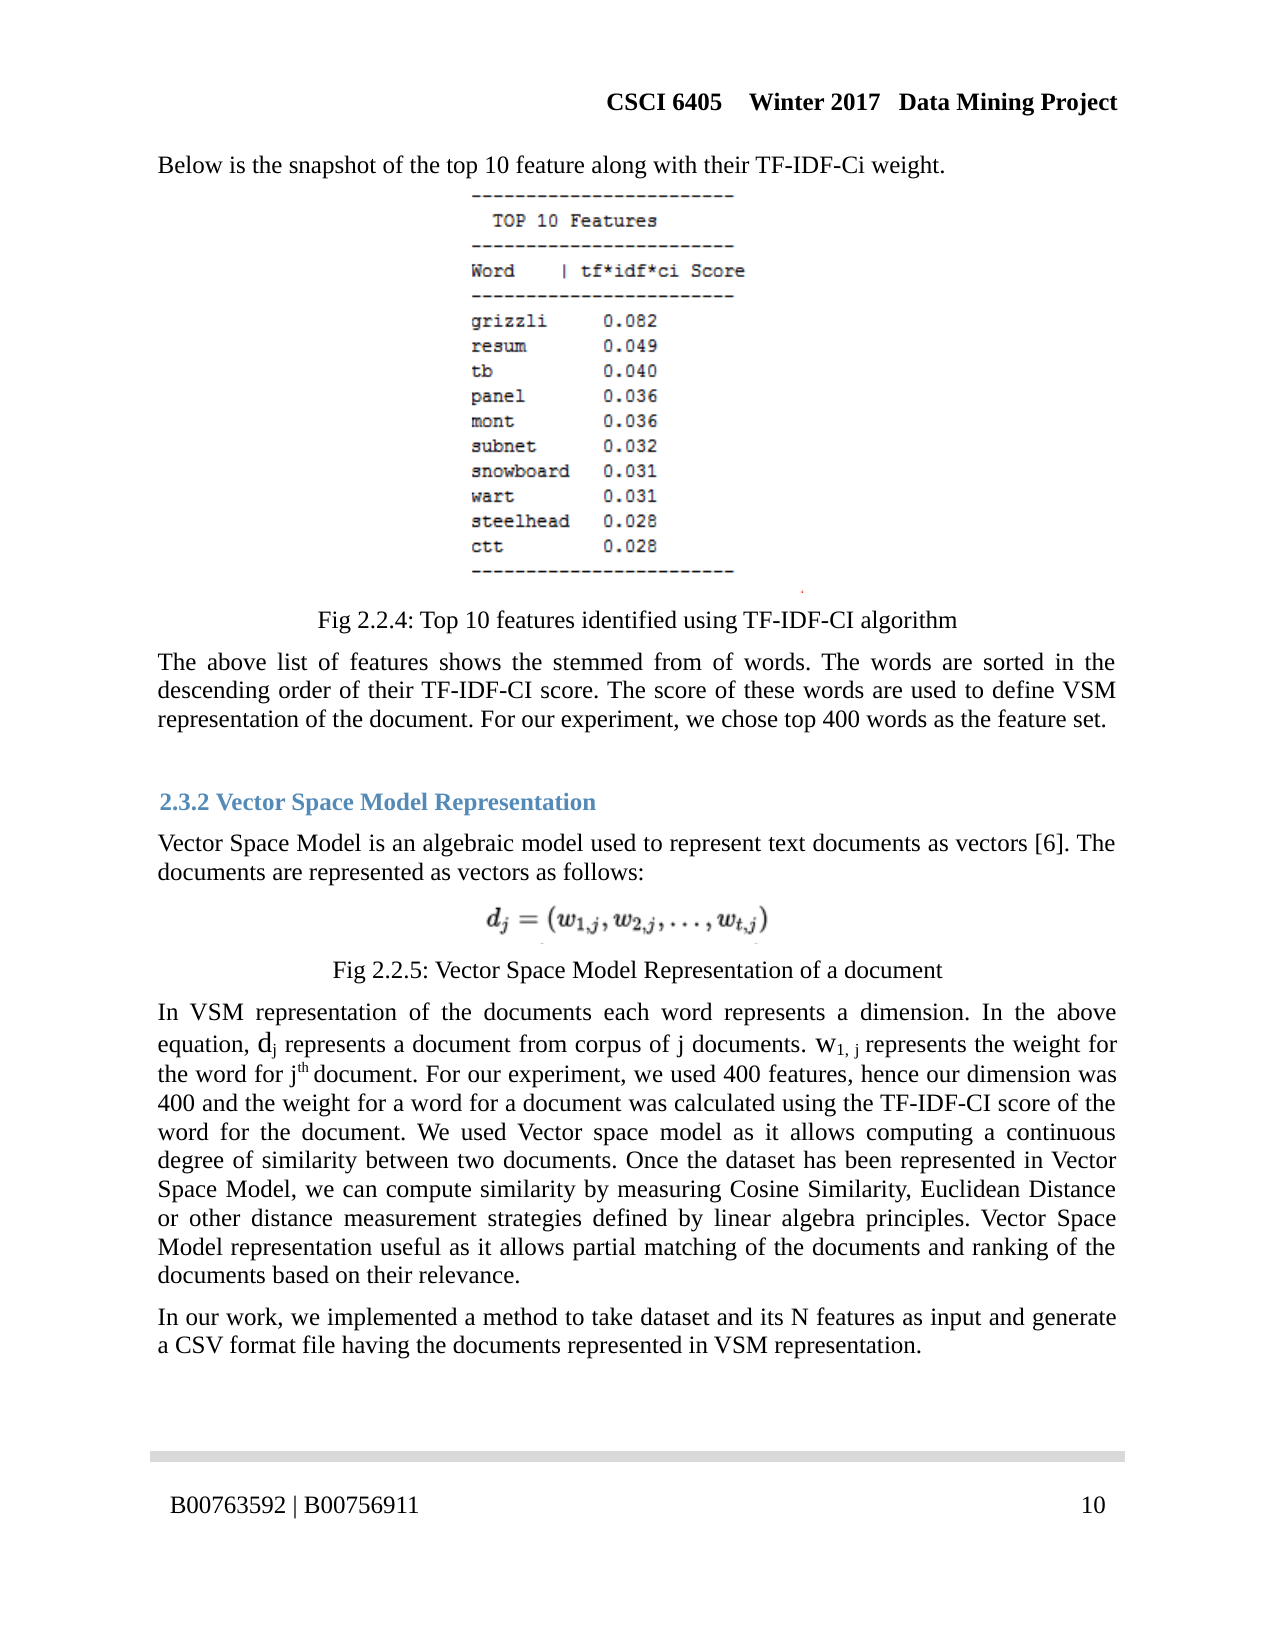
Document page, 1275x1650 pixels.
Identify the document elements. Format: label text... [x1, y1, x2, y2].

text Fig 2.2.4: Top 10 features identified using TF-IDF-CI algorithm [157, 605, 1117, 634]
text Below is the snapshot of the top 10 feature along with their TF-IDF-Ci weight. [157, 150, 1117, 179]
text The above list of features shows the stemmed from of words. The words are sorted in the descending order of their TF-IDF-CI score. The score of these words are used to define VSM representation of the document. For our experiment, we chose top 400 words as the feature set. [157, 647, 1117, 733]
text In our work, we implemented a method to take dataset and its N features as input and generate a CSV format file having the documents represented in VSM representation. [157, 1302, 1117, 1359]
text Fig 2.2.5: Vector Space Model Representation of a document [157, 956, 1117, 984]
text Vector Space Model is an algebraic model used to represent text documents as vectors [6]. The documents are represented as vectors as follows: [157, 828, 1117, 885]
subtitle Vector Space Model Representation [159, 787, 1117, 815]
text In VSM representation of the documents each word represents a dimension. In the above equation, dj represents a document from corpus of j documents. w1, j represents the weight for the word for jth document. For our experiment, we used 400 features, hence our dimension was 400 and the weight for a word for a document was calculated using the TF-IDF-CI score of the word for the document. We used Vector space model as it allows computing a continuous degree of similarity between two documents. Once the dataset has been represented in Vector Space Model, we can compute similarity by measuring Cosine Similarity, Euclidean Distance or other distance measurement strategies defined by linear algebra principles. Vector Space Model representation useful as it allows partial matching of the documents and ranking of the documents based on their relevance. [157, 997, 1117, 1289]
picture [471, 191, 804, 593]
picture [468, 897, 807, 944]
